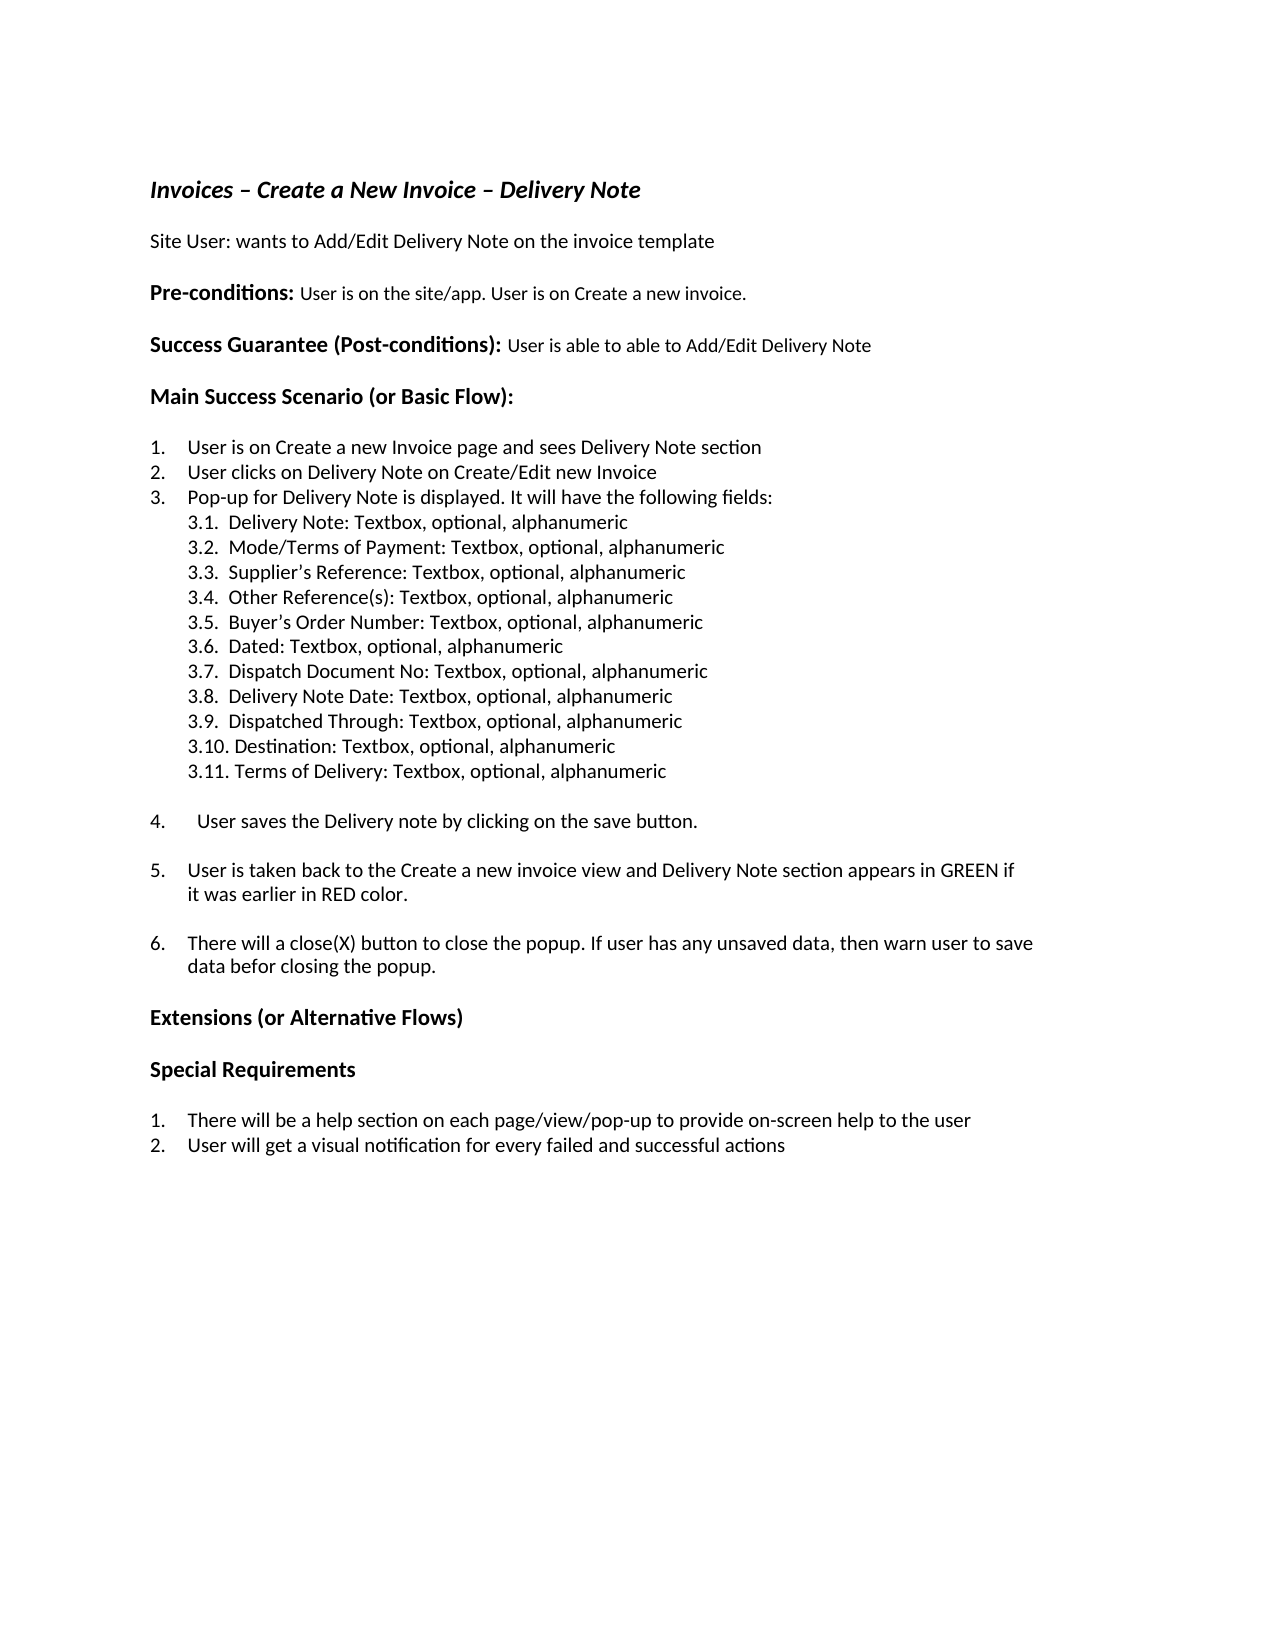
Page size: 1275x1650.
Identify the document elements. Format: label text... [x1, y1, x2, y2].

text 3.2. Mode/Terms of Payment: Textbox, optional, alphanumeric [187, 534, 1125, 559]
text 3.3. Supplier’s Reference: Textbox, optional, alphanumeric [187, 559, 1125, 584]
text Site User: wants to Add/Edit Delivery Note on the invoice template [150, 229, 1125, 254]
text Invoices – Create a New Invoice – Delivery Note [150, 174, 1125, 204]
list There will a close(X) button to close the popup. If user has any unsaved data, then warn user to save data befor closing the popup. [150, 932, 1035, 979]
list There will be a help section on each page/view/pop-up to provide on-screen help to the user [150, 1107, 1125, 1133]
text 3.5. Buyer’s Order Number: Textbox, optional, alphanumeric [187, 609, 1125, 634]
text Main Success Scenario (or Basic Flow): [150, 382, 1125, 410]
text Extensions (or Alternative Flows) [150, 1003, 1125, 1031]
list User clicks on Delivery Note on Create/Edit new Invoice [150, 460, 1125, 485]
text Special Requirements [150, 1055, 1125, 1083]
text Pre-conditions: ​User is on the site/app. User is on Create a new invoice. [150, 278, 1125, 306]
text 3.6. Dated: Textbox, optional, alphanumeric [187, 634, 1125, 659]
text Success Guarantee (Post-conditions): ​User is able to able to Add/Edit Delivery Note [150, 330, 1125, 358]
text 3.11. Terms of Delivery: Textbox, optional, alphanumeric [187, 758, 1125, 783]
text 3.10. Destination: Textbox, optional, alphanumeric [187, 734, 1125, 758]
list User is taken back to the Create a new invoice view and Delivery Note section appears in GREEN if it was earlier in RED color. [150, 859, 1031, 906]
text 3.8. Delivery Note Date: Textbox, optional, alphanumeric [187, 684, 1125, 709]
list Pop-up for Delivery Note is displayed. It will have the following fields: [150, 485, 1125, 509]
text 3.1. Delivery Note: Textbox, optional, alphanumeric [187, 509, 1125, 534]
list User is on Create a new Invoice page and sees Delivery Note section [150, 434, 1125, 460]
text 3.7. Dispatch Document No: Textbox, optional, alphanumeric [187, 659, 1125, 684]
list User will get a visual notification for every failed and successful actions [150, 1133, 1125, 1157]
text 3.9. Dispatched Through: Textbox, optional, alphanumeric [187, 709, 1125, 734]
list User saves the Delivery note by clicking on the save button. [150, 809, 1125, 834]
text 3.4. Other Reference(s): Textbox, optional, alphanumeric [187, 584, 1125, 609]
